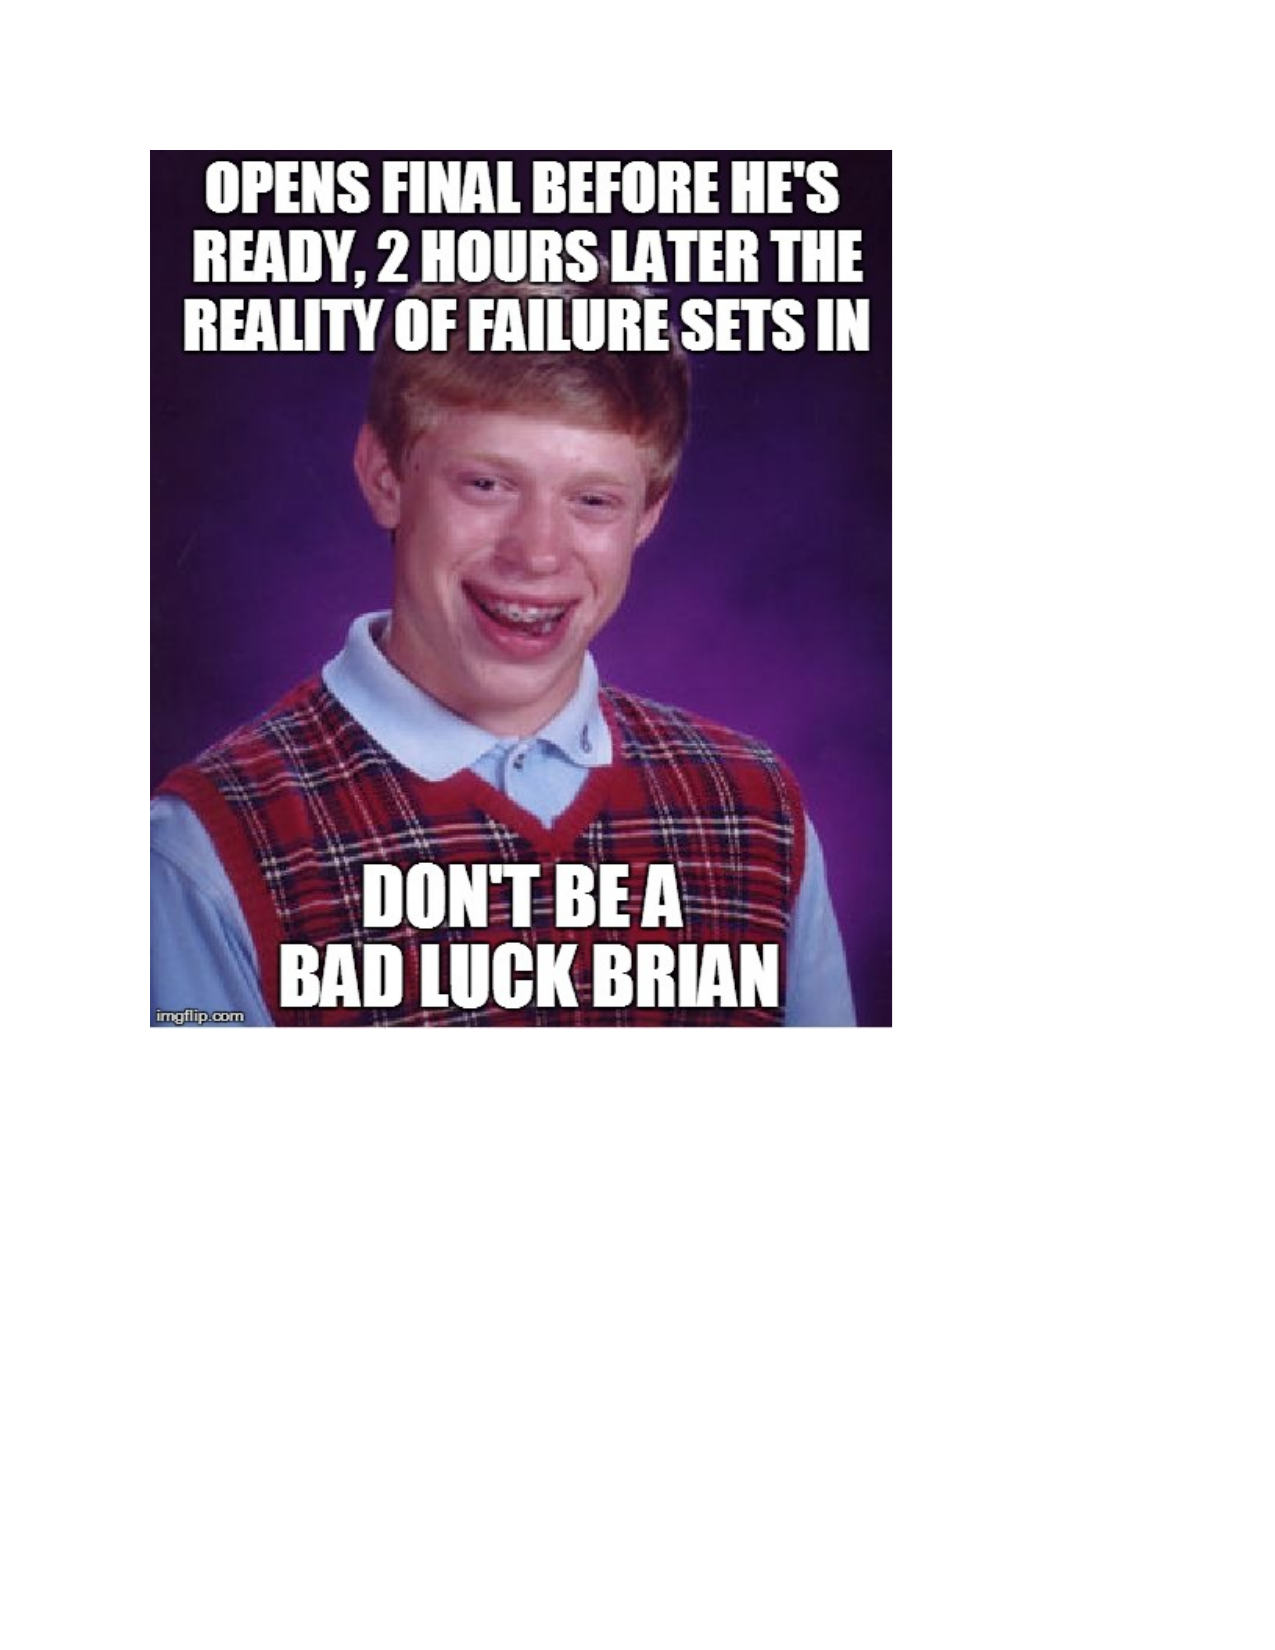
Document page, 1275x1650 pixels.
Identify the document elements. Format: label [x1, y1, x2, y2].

picture [150, 150, 893, 1029]
